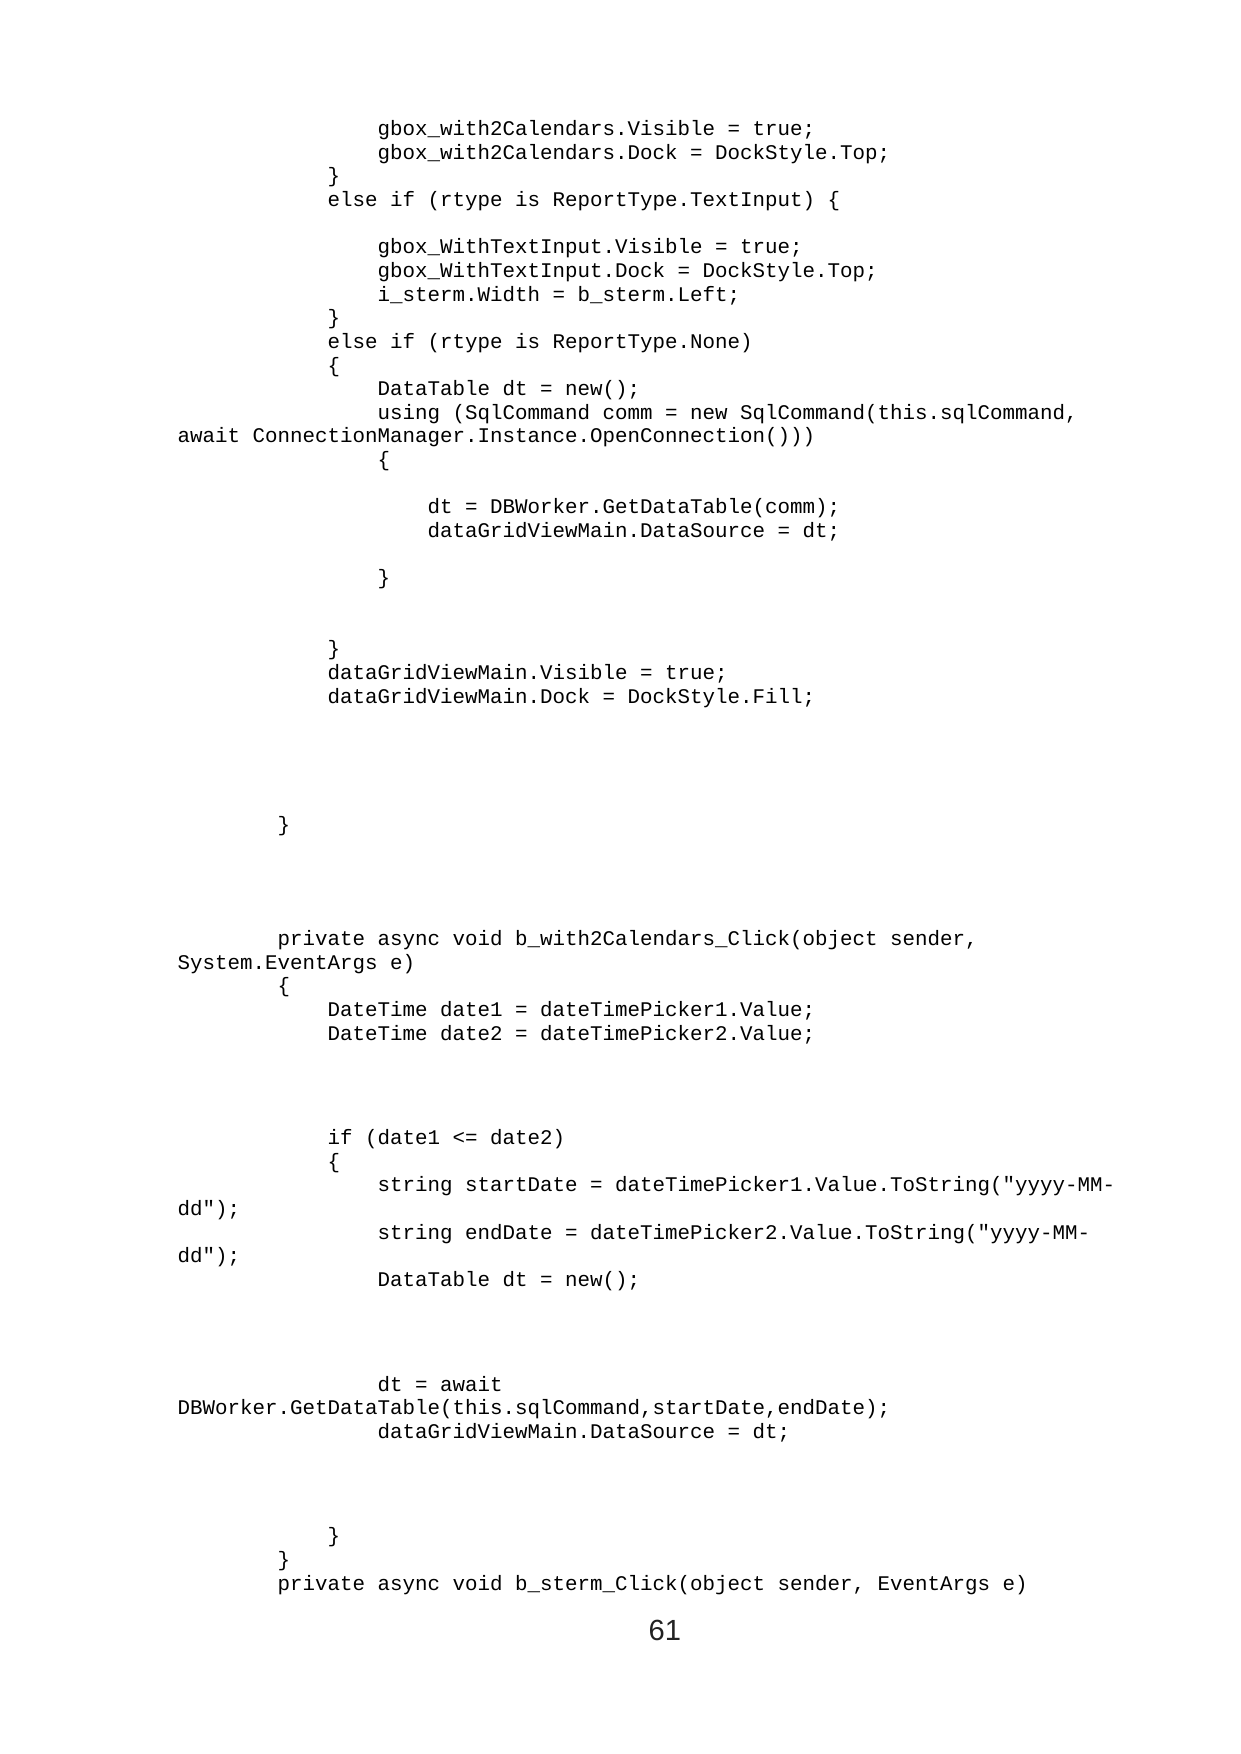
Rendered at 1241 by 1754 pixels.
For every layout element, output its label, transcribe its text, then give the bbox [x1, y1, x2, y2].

text private async void b_with2Calendars_Click(object sender, System.EventArgs e) [177, 928, 1152, 975]
text gbox_WithTextInput.Dock = DockStyle.Top; [177, 260, 1152, 284]
text DataTable dt = new(); [177, 378, 1152, 402]
text dataGridViewMain.DataSource = dt; [177, 520, 1152, 544]
text using (SqlCommand comm = new SqlCommand(this.sqlCommand, await ConnectionManager.Instance.OpenConnection())) [177, 402, 1152, 449]
text } [177, 1549, 1152, 1573]
text DataTable dt = new(); [177, 1269, 1152, 1293]
text gbox_with2Calendars.Visible = true; [177, 118, 1152, 142]
text } [177, 814, 1152, 837]
text { [177, 449, 1152, 473]
text { [177, 975, 1152, 999]
text private async void b_sterm_Click(object sender, EventArgs e) [177, 1573, 1152, 1596]
text else if (rtype is ReportType.None) [177, 331, 1152, 354]
text if (date1 <= date2) [177, 1127, 1152, 1151]
text dataGridViewMain.Visible = true; [177, 662, 1152, 686]
text i_sterm.Width = b_sterm.Left; [177, 284, 1152, 307]
text gbox_with2Calendars.Dock = DockStyle.Top; [177, 142, 1152, 165]
text else if (rtype is ReportType.TextInput) { [177, 189, 1152, 213]
text string endDate = dateTimePicker2.Value.ToString("yyyy-MM-dd"); [177, 1222, 1152, 1269]
text string startDate = dateTimePicker1.Value.ToString("yyyy-MM-dd"); [177, 1174, 1152, 1222]
text DateTime date1 = dateTimePicker1.Value; [177, 999, 1152, 1023]
text { [177, 1151, 1152, 1174]
text dataGridViewMain.Dock = DockStyle.Fill; [177, 686, 1152, 709]
text } [177, 165, 1152, 189]
text } [177, 1525, 1152, 1549]
text DateTime date2 = dateTimePicker2.Value; [177, 1023, 1152, 1046]
text } [177, 638, 1152, 662]
text gbox_WithTextInput.Visible = true; [177, 236, 1152, 260]
text dt = DBWorker.GetDataTable(comm); [177, 496, 1152, 520]
text dataGridViewMain.DataSource = dt; [177, 1421, 1152, 1444]
text } [177, 567, 1152, 591]
text dt = await DBWorker.GetDataTable(this.sqlCommand,startDate,endDate); [177, 1373, 1152, 1421]
text } [177, 307, 1152, 331]
text { [177, 354, 1152, 378]
